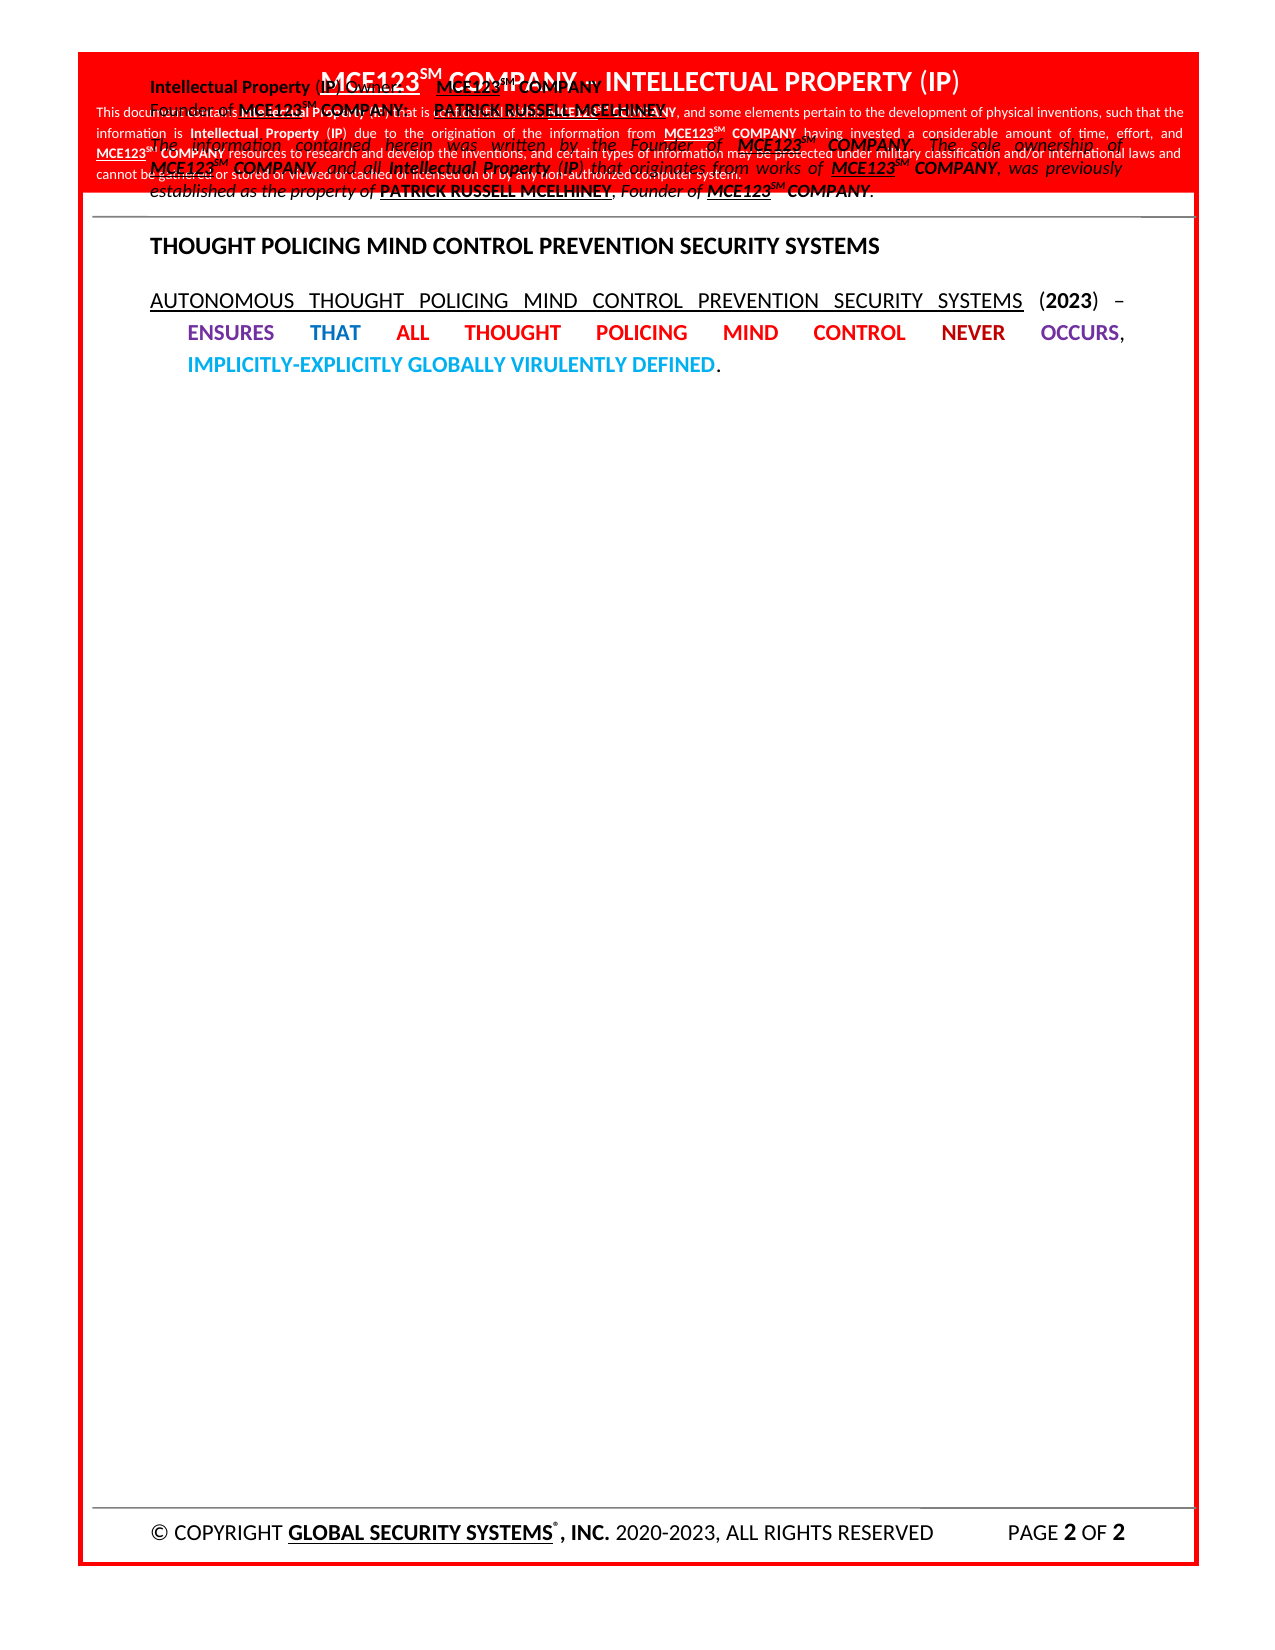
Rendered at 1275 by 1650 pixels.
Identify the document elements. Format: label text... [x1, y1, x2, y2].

text AUTONOMOUS THOUGHT POLICING MIND CONTROL PREVENTION SECURITY SYSTEMS (2023) – ENSURES THAT ALL THOUGHT POLICING MIND CONTROL NEVER OCCURS, IMPLICITLY-EXPLICITLY GLOBALLY VIRULENTLY DEFINED. [150, 286, 1125, 378]
text THOUGHT POLICING MIND CONTROL PREVENTION SECURITY SYSTEMS [150, 230, 1125, 261]
